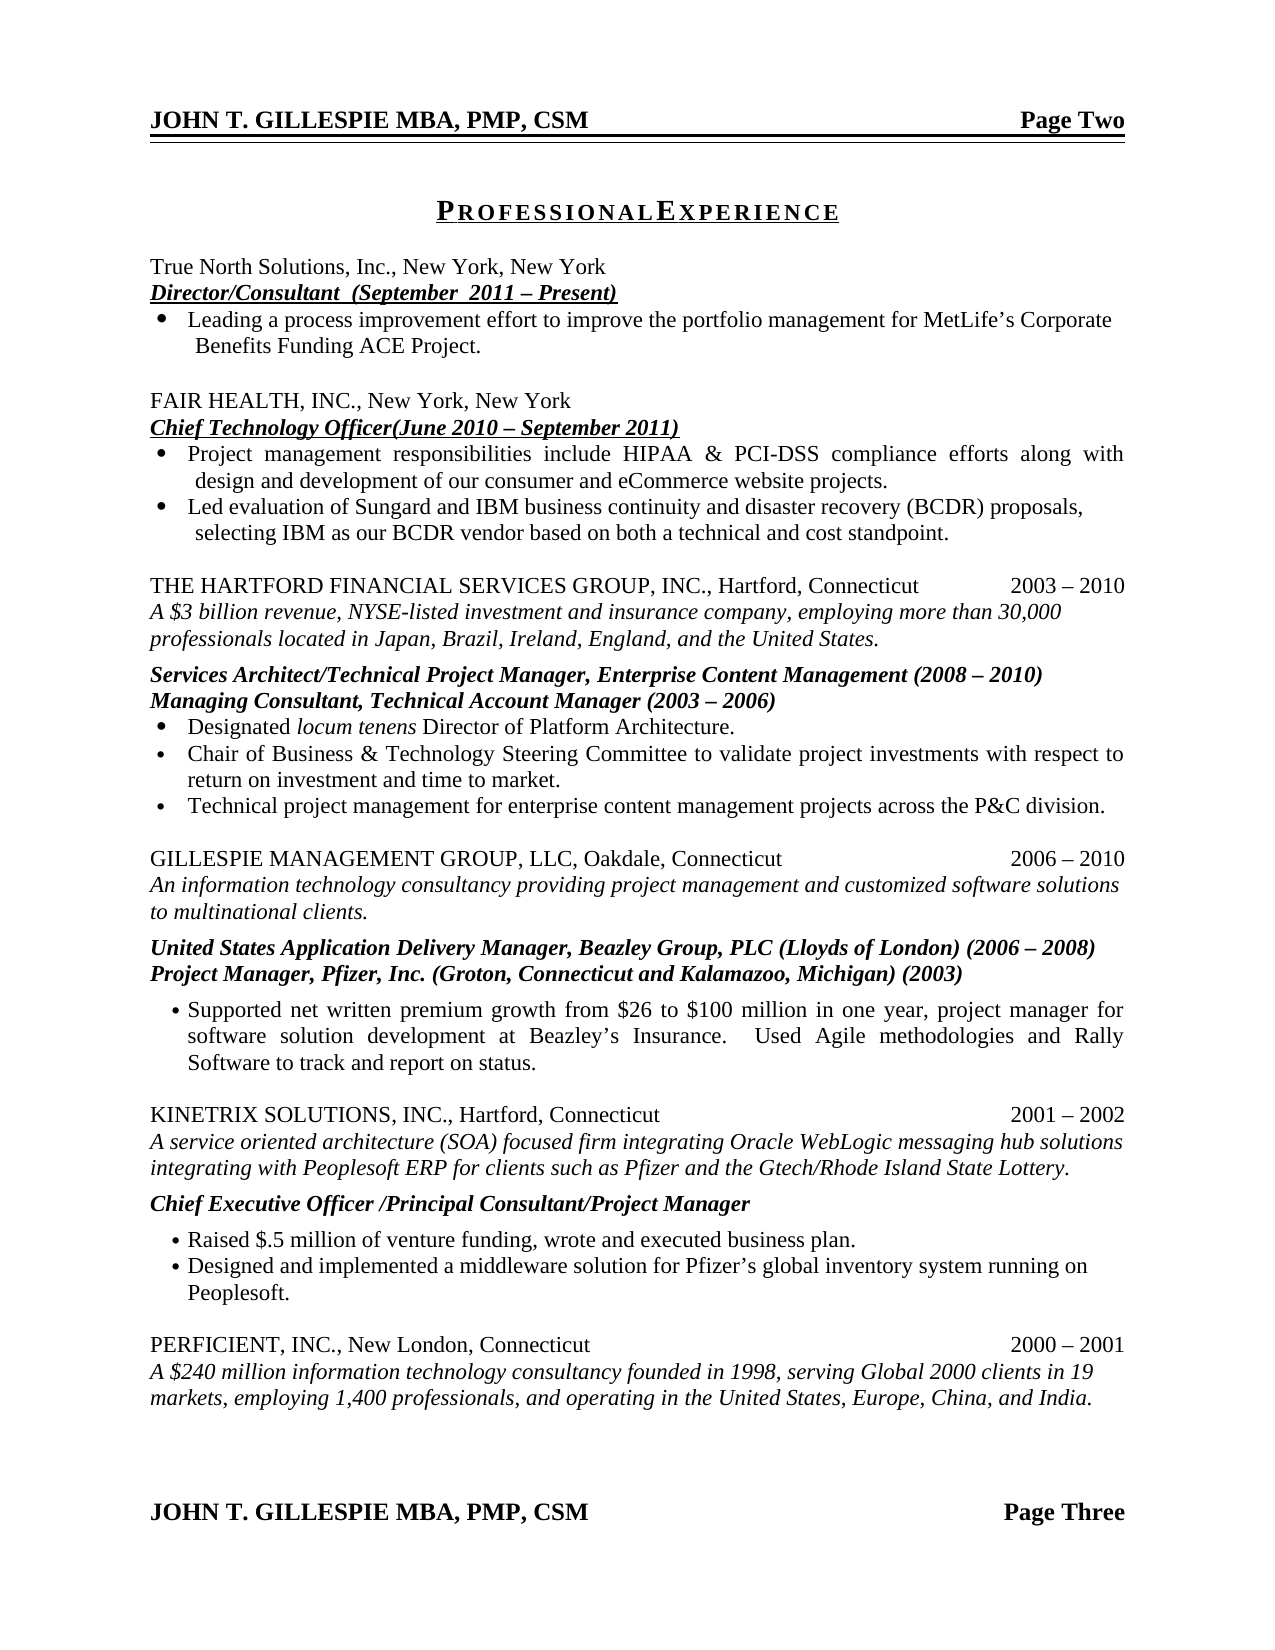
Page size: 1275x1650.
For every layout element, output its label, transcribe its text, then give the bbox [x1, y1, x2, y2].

title JOHN T. GILLESPIE MBA, PMP, CSM Page Two [150, 105, 1125, 134]
title JOHN T. GILLESPIE MBA, PMP, CSM Page Three [150, 1497, 1125, 1526]
subtitle PROFESSIONALEXPERIENCE [150, 193, 1125, 227]
list Designated locum tenens Director of Platform Architecture. [157, 713, 1125, 740]
subtitle An information technology consultancy providing project management and customized software solutions to multinational clients. [150, 872, 1125, 924]
subtitle True North Solutions, Inc., New York, New York [150, 253, 1125, 279]
subtitle FAIR HEALTH, INC., New York, New York [150, 388, 1125, 414]
subtitle A $240 million information technology consultancy founded in 1998, serving Global 2000 clients in 19 markets, employing 1,400 professionals, and operating in the United States, Europe, China, and India. [150, 1358, 1125, 1411]
list Project management responsibilities include HIPAA & PCI-DSS compliance efforts along with design and development of our consumer and eCommerce website projects. [157, 440, 1125, 493]
list Raised $.5 million of venture funding, wrote and executed business plan. [172, 1226, 1125, 1252]
text PERFICIENT, INC., New London, Connecticut 2000 – 2001 [150, 1332, 1125, 1358]
subtitle A $3 billion revenue, NYSE-listed investment and insurance company, employing more than 30,000 professionals located in Japan, Brazil, Ireland, England, and the United States. [150, 598, 1125, 651]
text GILLESPIE MANAGEMENT GROUP, LLC, Oakdale, Connecticut 2006 – 2010 [150, 845, 1125, 872]
list Designed and implemented a middleware solution for Pfizer’s global inventory system running on Peoplesoft. [172, 1252, 1125, 1305]
subtitle Chief Executive Officer /Principal Consultant/Project Manager [150, 1190, 1125, 1217]
list Leading a process improvement effort to improve the portfolio management for MetLife’s Corporate Benefits Funding ACE Project. [157, 306, 1125, 359]
subtitle Director/Consultant (September 2011 – Present) [150, 279, 1125, 306]
subtitle Project Manager, Pfizer, Inc. (Groton, Connecticut and Kalamazoo, Michigan) (2003) [150, 960, 1125, 987]
list Chair of Business & Technology Steering Committee to validate project investments with respect to return on investment and time to market. [157, 740, 1125, 792]
text THE HARTFORD FINANCIAL SERVICES GROUP, INC., Hartford, Connecticut 2003 – 2010 [150, 572, 1125, 598]
list Supported net written premium growth from $26 to $100 million in one year, project manager for software solution development at Beazley’s Insurance. Used Agile methodologies and Rally Software to track and report on status. [172, 996, 1125, 1075]
subtitle Chief Technology Officer(June 2010 – September 2011) [150, 414, 1125, 440]
text Managing Consultant, Technical Account Manager (2003 – 2006) [150, 687, 1125, 713]
subtitle A service oriented architecture (SOA) focused firm integrating Oracle WebLogic messaging hub solutions integrating with Peoplesoft ERP for clients such as Pfizer and the Gtech/Rhode Island State Lottery. [150, 1128, 1125, 1181]
subtitle United States Application Delivery Manager, Beazley Group, PLC (Lloyds of London) (2006 – 2008) [150, 934, 1125, 960]
list Led evaluation of Sungard and IBM business continuity and disaster recovery (BCDR) proposals, selecting IBM as our BCDR vendor based on both a technical and cost standpoint. [157, 493, 1125, 546]
list Technical project management for enterprise content management projects across the P&C division. [157, 792, 1125, 819]
text Services Architect/Technical Project Manager, Enterprise Content Management (2008 – 2010) [150, 661, 1125, 687]
text KINETRIX SOLUTIONS, INC., Hartford, Connecticut 2001 – 2002 [150, 1102, 1125, 1128]
